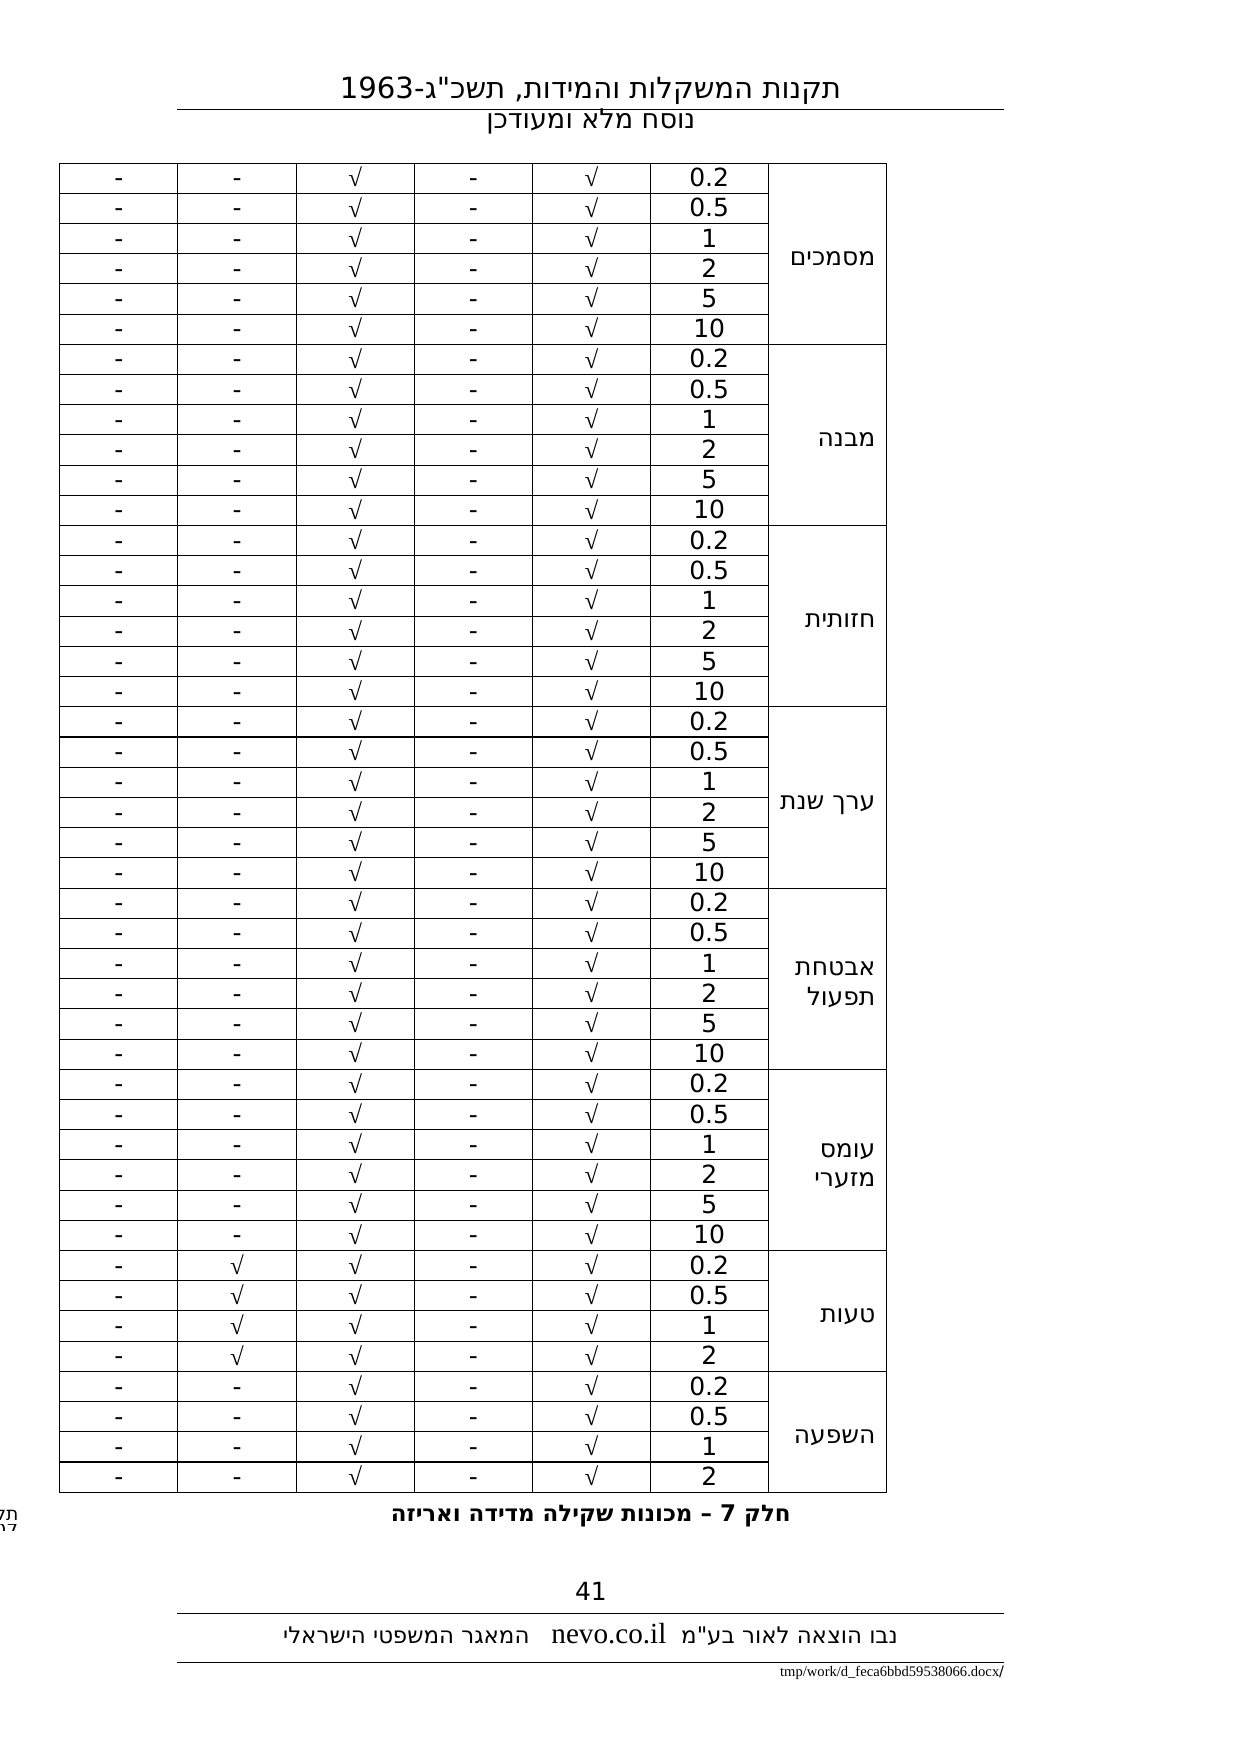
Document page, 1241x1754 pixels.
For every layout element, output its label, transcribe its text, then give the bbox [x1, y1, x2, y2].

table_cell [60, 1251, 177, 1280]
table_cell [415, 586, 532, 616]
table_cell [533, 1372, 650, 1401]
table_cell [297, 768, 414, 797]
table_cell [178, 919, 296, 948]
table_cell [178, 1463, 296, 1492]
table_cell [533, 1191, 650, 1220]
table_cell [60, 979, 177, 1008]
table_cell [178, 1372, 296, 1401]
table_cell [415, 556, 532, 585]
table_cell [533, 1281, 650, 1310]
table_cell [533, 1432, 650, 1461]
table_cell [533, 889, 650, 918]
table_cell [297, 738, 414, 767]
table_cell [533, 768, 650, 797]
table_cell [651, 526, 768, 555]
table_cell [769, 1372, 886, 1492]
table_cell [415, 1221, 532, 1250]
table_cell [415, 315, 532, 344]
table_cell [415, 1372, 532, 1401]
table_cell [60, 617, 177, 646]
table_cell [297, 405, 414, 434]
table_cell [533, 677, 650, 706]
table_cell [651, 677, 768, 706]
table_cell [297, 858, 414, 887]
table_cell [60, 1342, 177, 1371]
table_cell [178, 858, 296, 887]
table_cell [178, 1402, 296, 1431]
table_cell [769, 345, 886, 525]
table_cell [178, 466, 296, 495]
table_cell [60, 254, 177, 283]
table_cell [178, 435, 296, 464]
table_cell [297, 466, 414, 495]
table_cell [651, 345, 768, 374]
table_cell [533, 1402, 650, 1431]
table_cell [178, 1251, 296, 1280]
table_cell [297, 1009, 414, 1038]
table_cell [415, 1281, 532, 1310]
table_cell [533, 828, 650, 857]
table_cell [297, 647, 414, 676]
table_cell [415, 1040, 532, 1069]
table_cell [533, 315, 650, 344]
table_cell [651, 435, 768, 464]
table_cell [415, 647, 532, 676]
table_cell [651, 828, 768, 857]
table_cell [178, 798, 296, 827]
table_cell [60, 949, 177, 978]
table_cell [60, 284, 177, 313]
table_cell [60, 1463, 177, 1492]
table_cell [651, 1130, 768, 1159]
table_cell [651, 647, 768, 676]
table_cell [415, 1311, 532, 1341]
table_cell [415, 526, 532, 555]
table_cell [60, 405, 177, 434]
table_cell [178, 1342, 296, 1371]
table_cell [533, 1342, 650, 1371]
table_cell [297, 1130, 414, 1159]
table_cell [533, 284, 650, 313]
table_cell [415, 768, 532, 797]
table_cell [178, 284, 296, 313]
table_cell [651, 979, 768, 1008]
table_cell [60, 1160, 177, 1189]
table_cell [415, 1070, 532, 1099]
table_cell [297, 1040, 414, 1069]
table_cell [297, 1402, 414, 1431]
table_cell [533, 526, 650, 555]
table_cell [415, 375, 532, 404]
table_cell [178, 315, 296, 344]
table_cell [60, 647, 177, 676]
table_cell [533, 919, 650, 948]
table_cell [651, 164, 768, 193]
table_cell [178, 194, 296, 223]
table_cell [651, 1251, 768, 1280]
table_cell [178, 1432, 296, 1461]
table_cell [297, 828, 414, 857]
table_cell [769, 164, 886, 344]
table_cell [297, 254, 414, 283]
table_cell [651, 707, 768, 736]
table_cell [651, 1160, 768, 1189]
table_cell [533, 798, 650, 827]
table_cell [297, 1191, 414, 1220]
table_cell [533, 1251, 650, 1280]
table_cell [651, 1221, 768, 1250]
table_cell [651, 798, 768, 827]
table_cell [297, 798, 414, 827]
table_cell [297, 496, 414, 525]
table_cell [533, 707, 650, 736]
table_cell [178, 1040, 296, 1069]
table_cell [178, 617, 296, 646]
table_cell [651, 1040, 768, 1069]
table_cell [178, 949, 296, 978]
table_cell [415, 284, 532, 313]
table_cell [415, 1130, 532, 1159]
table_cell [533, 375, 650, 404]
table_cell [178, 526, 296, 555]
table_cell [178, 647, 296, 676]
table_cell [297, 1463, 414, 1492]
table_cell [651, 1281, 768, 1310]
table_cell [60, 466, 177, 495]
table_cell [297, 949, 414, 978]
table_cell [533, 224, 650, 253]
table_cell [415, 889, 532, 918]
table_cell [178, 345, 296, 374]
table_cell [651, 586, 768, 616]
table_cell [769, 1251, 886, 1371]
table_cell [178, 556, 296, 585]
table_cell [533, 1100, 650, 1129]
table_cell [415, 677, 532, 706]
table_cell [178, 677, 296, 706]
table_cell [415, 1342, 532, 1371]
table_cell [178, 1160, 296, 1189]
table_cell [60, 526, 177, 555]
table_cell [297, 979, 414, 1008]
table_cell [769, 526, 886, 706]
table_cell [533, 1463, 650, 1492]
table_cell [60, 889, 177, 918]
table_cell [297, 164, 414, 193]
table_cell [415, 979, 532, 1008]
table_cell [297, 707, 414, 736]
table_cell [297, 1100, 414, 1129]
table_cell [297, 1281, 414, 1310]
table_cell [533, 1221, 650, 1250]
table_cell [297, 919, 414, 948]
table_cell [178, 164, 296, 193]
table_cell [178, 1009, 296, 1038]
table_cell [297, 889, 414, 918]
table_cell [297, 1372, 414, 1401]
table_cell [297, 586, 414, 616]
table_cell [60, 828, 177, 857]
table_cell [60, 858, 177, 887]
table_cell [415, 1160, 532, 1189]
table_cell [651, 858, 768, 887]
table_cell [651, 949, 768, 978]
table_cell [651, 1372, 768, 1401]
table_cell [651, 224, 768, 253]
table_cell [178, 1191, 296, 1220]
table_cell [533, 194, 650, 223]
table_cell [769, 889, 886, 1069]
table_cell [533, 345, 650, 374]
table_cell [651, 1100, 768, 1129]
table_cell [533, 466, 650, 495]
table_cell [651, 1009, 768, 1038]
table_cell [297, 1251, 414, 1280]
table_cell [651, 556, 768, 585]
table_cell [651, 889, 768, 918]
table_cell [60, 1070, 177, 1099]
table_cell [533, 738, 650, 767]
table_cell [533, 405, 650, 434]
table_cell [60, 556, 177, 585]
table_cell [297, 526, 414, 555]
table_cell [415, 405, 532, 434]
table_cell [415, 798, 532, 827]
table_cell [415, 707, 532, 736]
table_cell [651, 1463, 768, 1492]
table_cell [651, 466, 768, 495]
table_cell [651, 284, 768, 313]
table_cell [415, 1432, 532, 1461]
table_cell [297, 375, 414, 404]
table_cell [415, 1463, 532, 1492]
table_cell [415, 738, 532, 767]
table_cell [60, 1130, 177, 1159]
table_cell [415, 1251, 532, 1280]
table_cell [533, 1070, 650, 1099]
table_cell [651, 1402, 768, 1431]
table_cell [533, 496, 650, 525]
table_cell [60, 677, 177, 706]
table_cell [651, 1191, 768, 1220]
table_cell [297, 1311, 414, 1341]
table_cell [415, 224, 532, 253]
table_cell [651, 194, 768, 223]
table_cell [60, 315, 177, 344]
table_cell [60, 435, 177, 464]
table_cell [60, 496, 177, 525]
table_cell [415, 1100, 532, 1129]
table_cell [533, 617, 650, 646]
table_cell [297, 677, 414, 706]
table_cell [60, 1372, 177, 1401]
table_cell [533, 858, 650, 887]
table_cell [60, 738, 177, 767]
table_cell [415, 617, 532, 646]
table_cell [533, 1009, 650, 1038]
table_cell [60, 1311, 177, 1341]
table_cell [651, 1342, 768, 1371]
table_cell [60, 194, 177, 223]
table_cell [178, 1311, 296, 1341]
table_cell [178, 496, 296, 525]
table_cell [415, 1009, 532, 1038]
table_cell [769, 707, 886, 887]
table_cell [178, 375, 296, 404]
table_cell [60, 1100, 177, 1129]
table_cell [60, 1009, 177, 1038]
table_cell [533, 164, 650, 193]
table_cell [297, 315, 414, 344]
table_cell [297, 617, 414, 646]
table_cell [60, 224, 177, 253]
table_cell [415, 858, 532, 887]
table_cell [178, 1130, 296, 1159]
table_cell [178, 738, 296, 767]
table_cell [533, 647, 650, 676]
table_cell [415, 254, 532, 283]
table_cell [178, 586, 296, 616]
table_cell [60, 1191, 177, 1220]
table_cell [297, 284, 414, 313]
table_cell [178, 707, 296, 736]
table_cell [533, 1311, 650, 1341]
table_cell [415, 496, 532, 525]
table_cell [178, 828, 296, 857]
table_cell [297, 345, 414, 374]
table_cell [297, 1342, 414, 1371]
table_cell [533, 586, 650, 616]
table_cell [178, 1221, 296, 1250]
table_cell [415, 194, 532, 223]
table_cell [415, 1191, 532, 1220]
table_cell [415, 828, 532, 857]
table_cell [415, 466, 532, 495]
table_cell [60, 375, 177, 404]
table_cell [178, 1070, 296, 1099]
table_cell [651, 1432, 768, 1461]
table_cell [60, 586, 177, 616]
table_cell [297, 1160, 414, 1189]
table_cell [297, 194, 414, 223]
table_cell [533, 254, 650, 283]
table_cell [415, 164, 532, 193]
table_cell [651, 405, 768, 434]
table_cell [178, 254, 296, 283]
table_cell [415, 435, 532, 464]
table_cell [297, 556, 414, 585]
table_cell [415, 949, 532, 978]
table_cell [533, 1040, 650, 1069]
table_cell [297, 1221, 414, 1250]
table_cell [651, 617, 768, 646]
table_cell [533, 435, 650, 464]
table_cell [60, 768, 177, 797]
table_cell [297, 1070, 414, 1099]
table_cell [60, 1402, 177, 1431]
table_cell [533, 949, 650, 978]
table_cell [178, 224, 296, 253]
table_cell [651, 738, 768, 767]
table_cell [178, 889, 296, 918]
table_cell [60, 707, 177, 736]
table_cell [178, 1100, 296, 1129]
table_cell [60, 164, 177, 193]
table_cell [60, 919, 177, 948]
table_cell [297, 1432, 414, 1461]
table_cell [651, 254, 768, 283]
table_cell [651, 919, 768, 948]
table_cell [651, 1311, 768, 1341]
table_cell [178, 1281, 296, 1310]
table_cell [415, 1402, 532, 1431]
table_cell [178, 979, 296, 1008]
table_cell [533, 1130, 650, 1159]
text חלק 7 – מכונות שקילה מדידה ואריזה [177, 1500, 1004, 1527]
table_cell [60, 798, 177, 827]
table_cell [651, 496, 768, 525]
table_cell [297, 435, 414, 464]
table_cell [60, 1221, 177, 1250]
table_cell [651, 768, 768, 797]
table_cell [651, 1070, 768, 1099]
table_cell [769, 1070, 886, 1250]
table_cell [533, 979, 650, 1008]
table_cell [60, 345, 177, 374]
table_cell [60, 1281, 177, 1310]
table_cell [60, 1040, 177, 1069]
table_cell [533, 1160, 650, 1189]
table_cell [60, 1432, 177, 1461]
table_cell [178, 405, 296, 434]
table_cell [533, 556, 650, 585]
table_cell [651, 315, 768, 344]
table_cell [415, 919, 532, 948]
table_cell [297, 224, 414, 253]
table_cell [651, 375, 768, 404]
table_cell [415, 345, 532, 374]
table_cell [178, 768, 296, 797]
